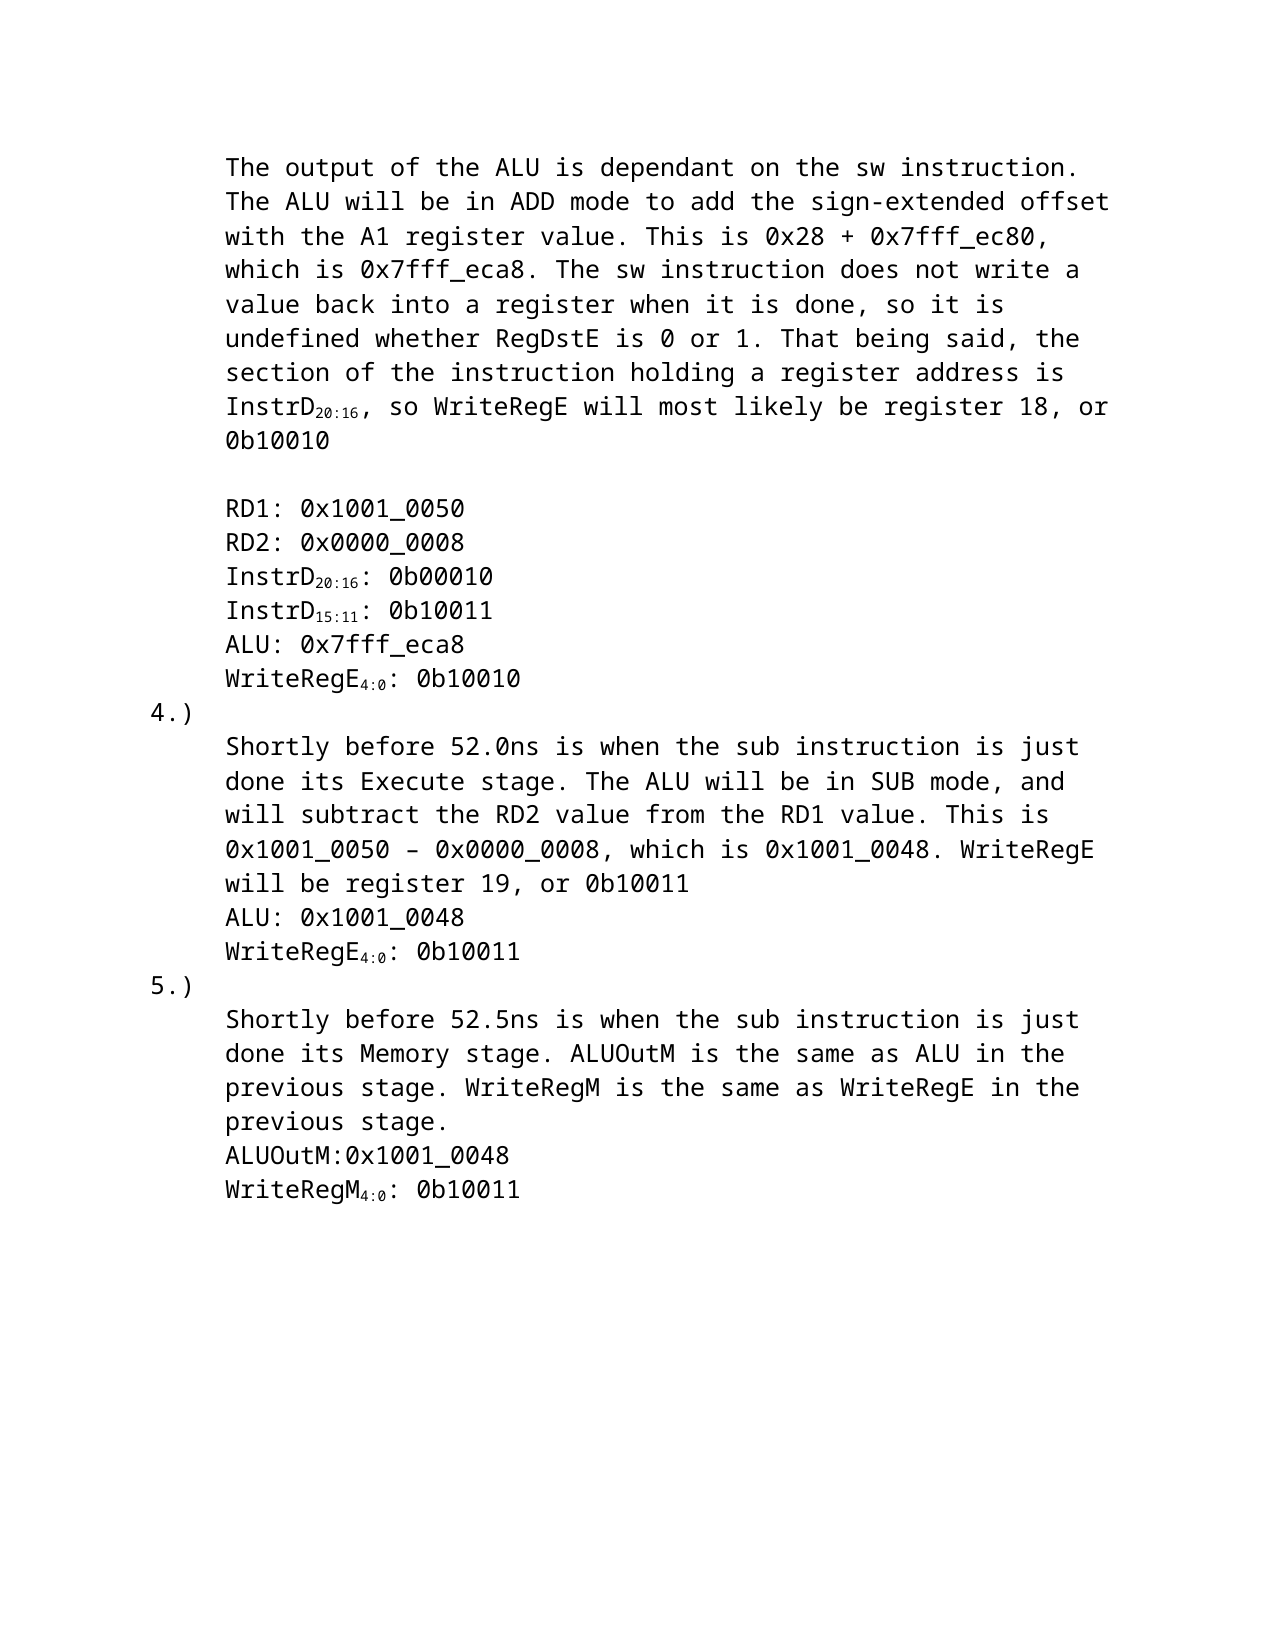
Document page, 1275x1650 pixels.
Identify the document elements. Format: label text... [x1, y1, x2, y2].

text 5.) [150, 967, 1125, 1002]
text ALUOutM:0x1001_0048 [150, 1138, 1125, 1172]
text InstrD20:16: 0b00010 [150, 559, 1125, 593]
text RD2: 0x0000_0008 [150, 525, 1125, 559]
text InstrD15:11: 0b10011 [150, 593, 1125, 627]
text Shortly before 52.0ns is when the sub instruction is just done its Execute stage. The ALU will be in SUB mode, and will subtract the RD2 value from the RD1 value. This is 0x1001_0050 – 0x0000_0008, which is 0x1001_0048. WriteRegE will be register 19, or 0b10011 [225, 729, 1125, 899]
text WriteRegM4:0: 0b10011 [150, 1172, 1125, 1206]
text ALU: 0x1001_0048 [150, 899, 1125, 933]
text The output of the ALU is dependant on the sw instruction. The ALU will be in ADD mode to add the sign-extended offset with the A1 register value. This is 0x28 + 0x7fff_ec80, which is 0x7fff_eca8. The sw instruction does not write a value back into a register when it is done, so it is undefined whether RegDstE is 0 or 1. That being said, the section of the instruction holding a register address is InstrD20:16, so WriteRegE will most likely be register 18, or 0b10010 [225, 150, 1125, 457]
text RD1: 0x1001_0050 [150, 491, 1125, 525]
text WriteRegE4:0: 0b10011 [150, 933, 1125, 967]
text WriteRegE4:0: 0b10010 [150, 661, 1125, 695]
text ALU: 0x7fff_eca8 [150, 627, 1125, 661]
text Shortly before 52.5ns is when the sub instruction is just done its Memory stage. ALUOutM is the same as ALU in the previous stage. WriteRegM is the same as WriteRegE in the previous stage. [225, 1002, 1125, 1138]
text 4.) [150, 695, 1125, 729]
